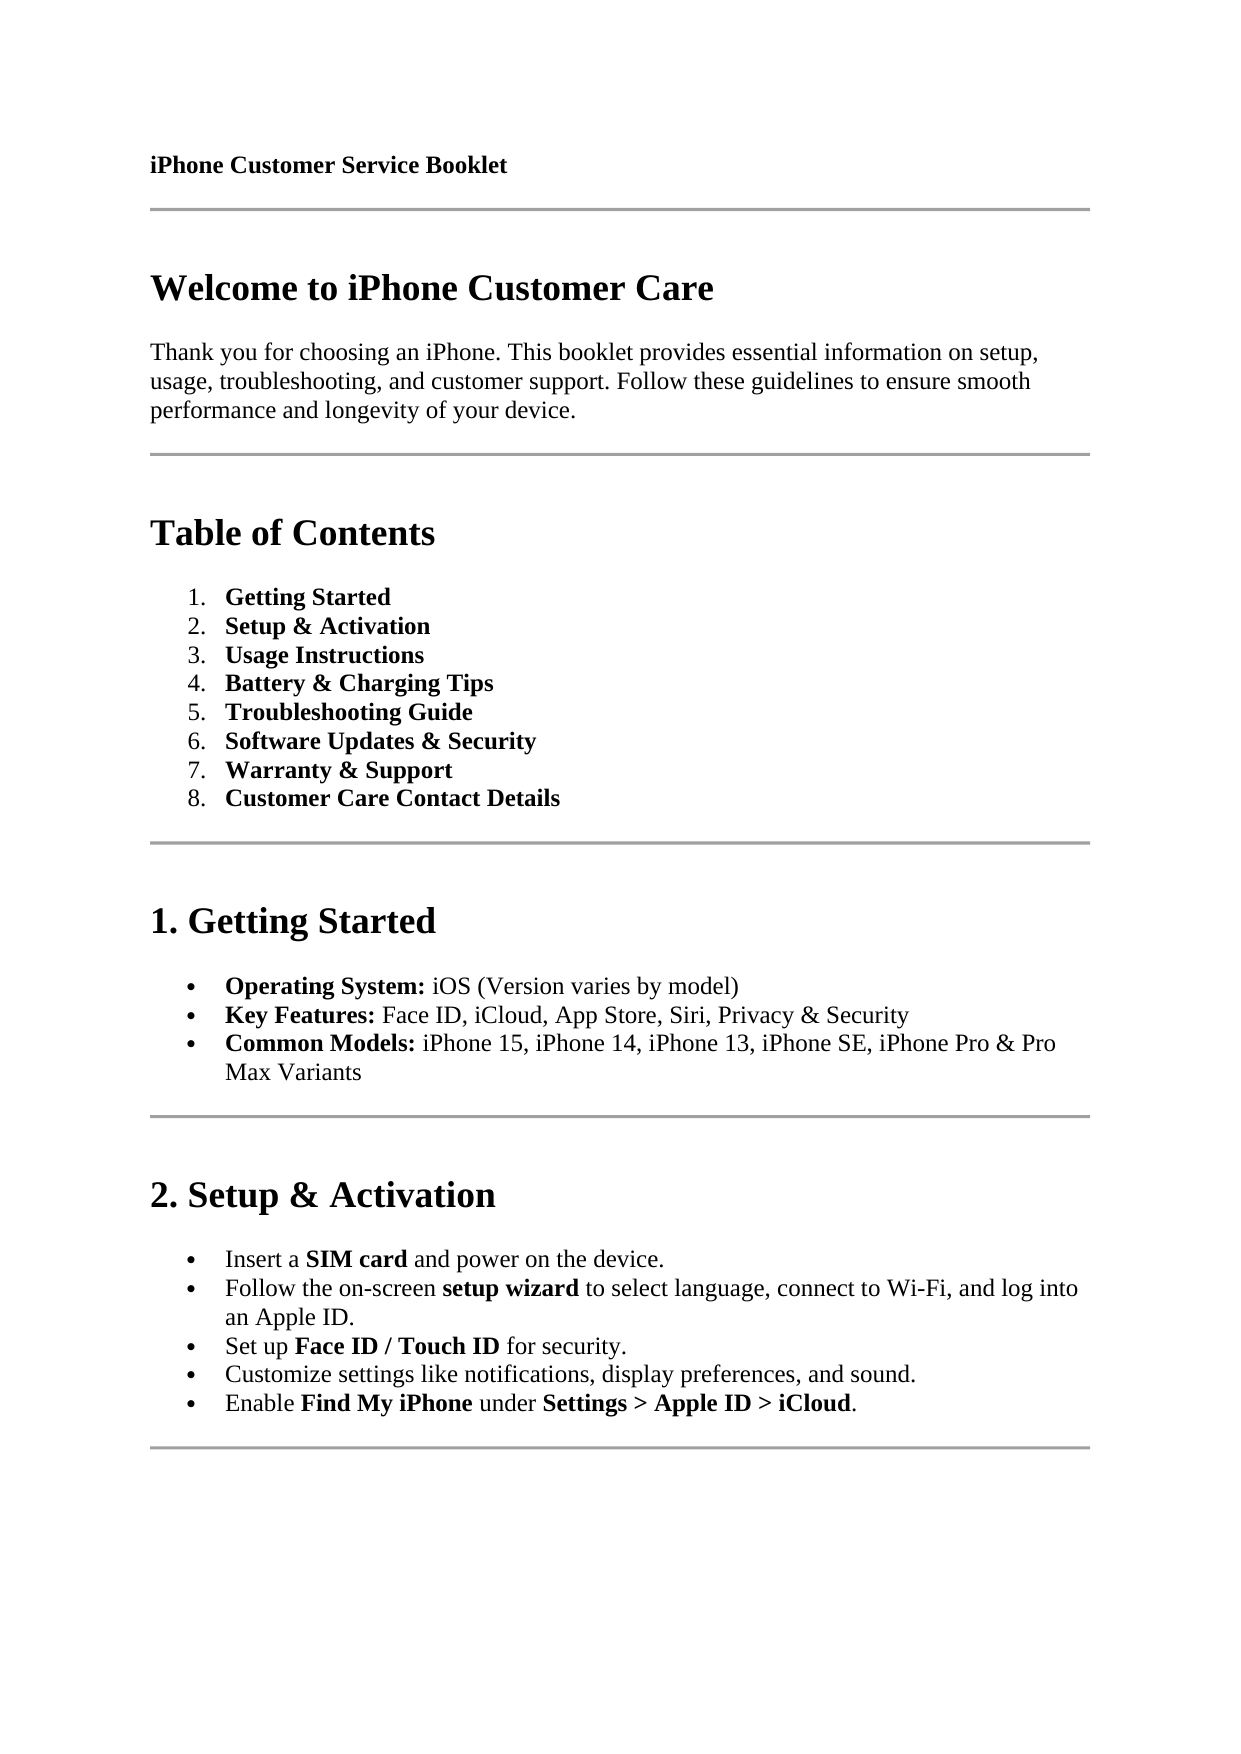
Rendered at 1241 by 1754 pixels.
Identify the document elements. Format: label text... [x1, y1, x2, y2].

list Customer Care Contact Details [187, 783, 1090, 812]
text Thank you for choosing an iPhone. This booklet provides essential information on setup, usage, troubleshooting, and customer support. Follow these guidelines to ensure smooth performance and longevity of your device. [150, 337, 1090, 424]
list Software Updates & Security [187, 726, 1090, 755]
text Table of Contents [150, 510, 1090, 553]
list Customize settings like notifications, display preferences, and sound. [187, 1359, 1090, 1388]
list Enable Find My iPhone under Settings > Apple ID > iCloud. [187, 1388, 1090, 1417]
text iPhone Customer Service Booklet [150, 150, 1090, 179]
list Warranty & Support [187, 755, 1090, 783]
list Usage Instructions [187, 640, 1090, 668]
list Battery & Charging Tips [187, 668, 1090, 697]
list Common Models: iPhone 15, iPhone 14, iPhone 13, iPhone SE, iPhone Pro & Pro Max Variants [187, 1028, 1090, 1086]
list Getting Started [187, 582, 1090, 611]
list Set up Face ID / Touch ID for security. [187, 1331, 1090, 1359]
text 1. Getting Started [150, 899, 1090, 942]
list Insert a SIM card and power on the device. [187, 1244, 1090, 1273]
list Setup & Activation [187, 611, 1090, 640]
list Operating System: iOS (Version varies by model) [187, 971, 1090, 1000]
list Key Features: Face ID, iCloud, App Store, Siri, Privacy & Security [187, 1000, 1090, 1028]
list Troubleshooting Guide [187, 697, 1090, 726]
text 2. Setup & Activation [150, 1172, 1090, 1215]
list Follow the on-screen setup wizard to select language, connect to Wi-Fi, and log into an Apple ID. [187, 1273, 1090, 1331]
text Welcome to iPhone Customer Care [150, 265, 1090, 308]
